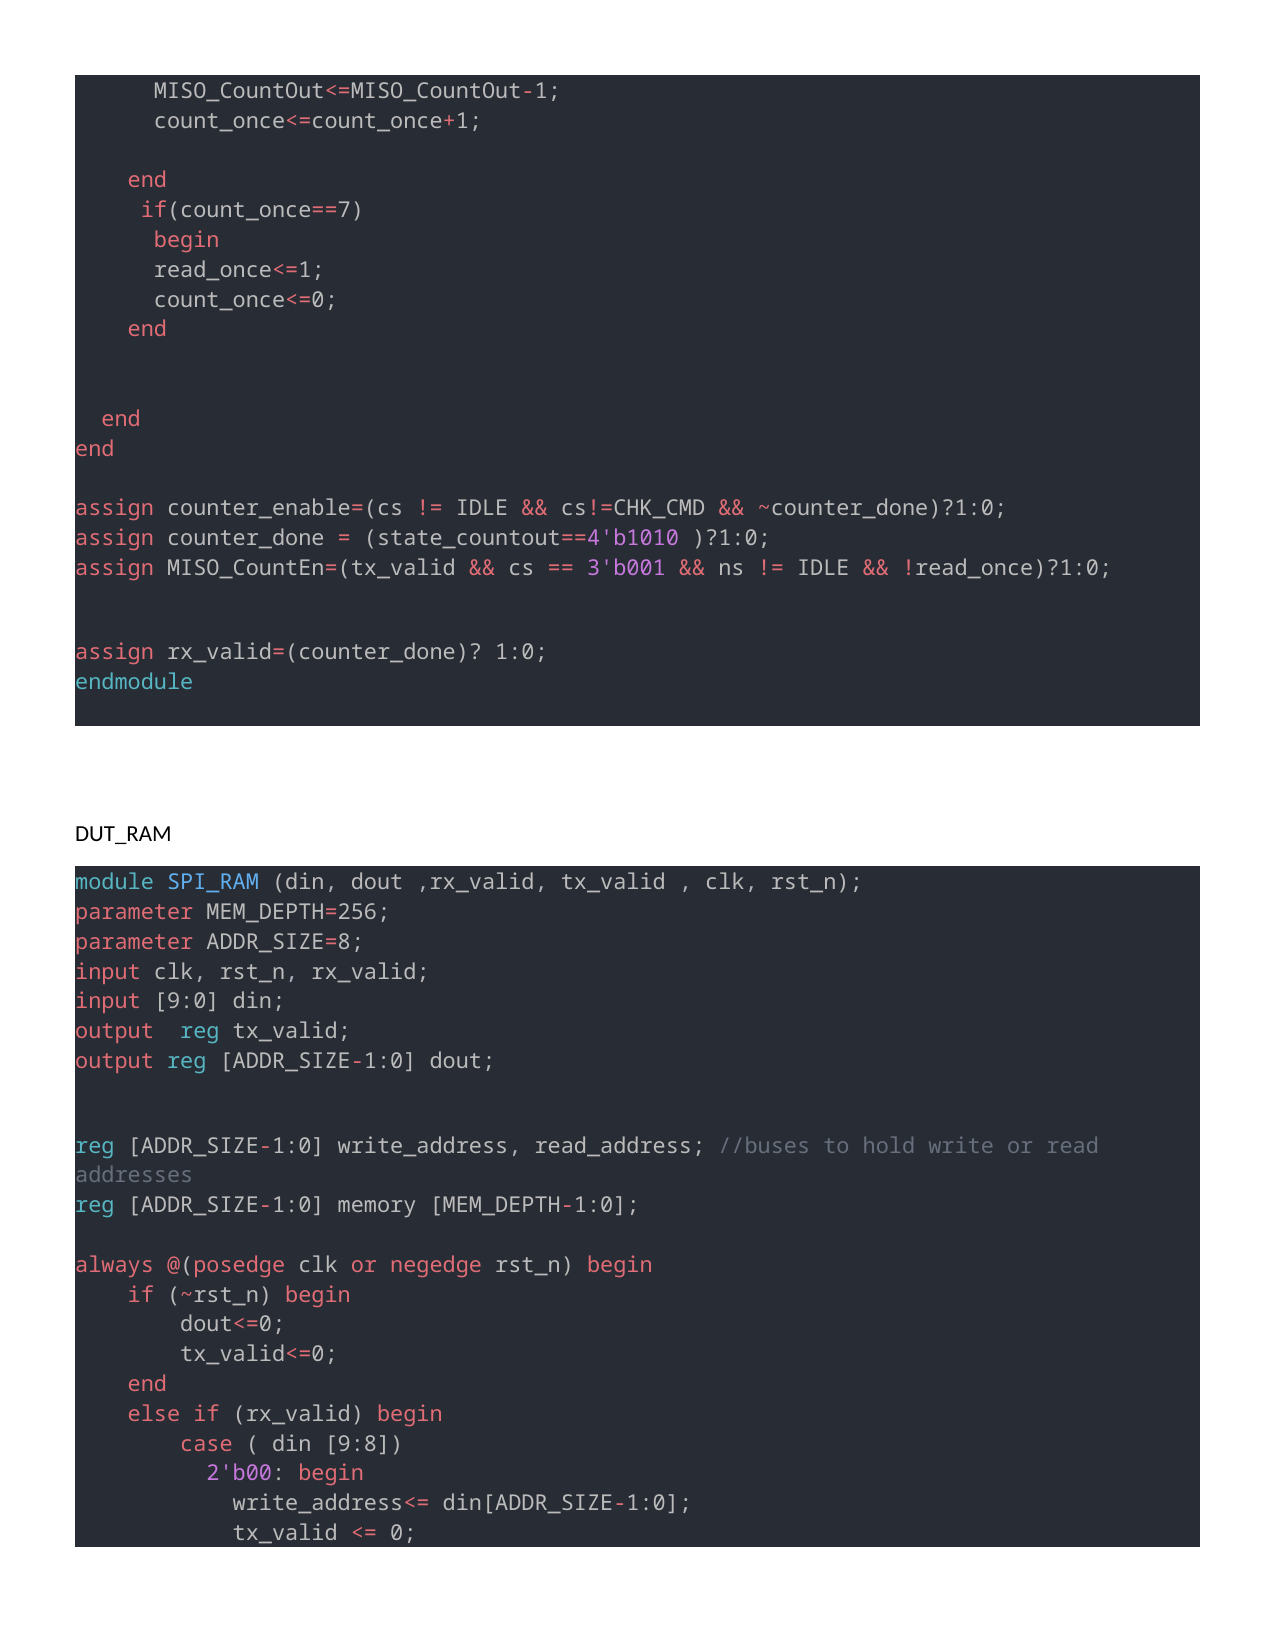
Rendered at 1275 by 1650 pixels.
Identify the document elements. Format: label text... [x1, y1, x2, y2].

text output reg tx_valid; [75, 1015, 1200, 1045]
text input clk, rst_n, rx_valid; [75, 956, 1200, 985]
text read_once<=1; [75, 254, 1200, 283]
text end [75, 313, 1200, 343]
text assign counter_done = (state_countout==4'b1010 )?1:0; [75, 522, 1200, 552]
text MISO_CountOut<=MISO_CountOut-1; [75, 75, 1200, 105]
text end [75, 164, 1200, 194]
text count_once<=count_once+1; [75, 105, 1200, 134]
text tx_valid<=0; [75, 1338, 1200, 1368]
text begin [75, 224, 1200, 254]
text 2'b00: begin [75, 1457, 1200, 1487]
text parameter ADDR_SIZE=8; [75, 926, 1200, 956]
text always @(posedge clk or negedge rst_n) begin [75, 1249, 1200, 1278]
text else if (rx_valid) begin [75, 1398, 1200, 1427]
text if (~rst_n) begin [75, 1278, 1200, 1308]
text end [75, 403, 1200, 432]
text reg [ADDR_SIZE-1:0] memory [MEM_DEPTH-1:0]; [75, 1189, 1200, 1219]
text assign MISO_CountEn=(tx_valid && cs == 3'b001 && ns != IDLE && !read_once)?1:0; [75, 552, 1200, 581]
text DUT_RAM [75, 819, 1200, 847]
text module SPI_RAM (din, dout ,rx_valid, tx_valid , clk, rst_n); [75, 866, 1200, 896]
text if(count_once==7) [75, 194, 1200, 224]
text dout<=0; [75, 1308, 1200, 1338]
text end [75, 432, 1200, 462]
text tx_valid <= 0; [75, 1517, 1200, 1547]
text case ( din [9:8]) [75, 1427, 1200, 1457]
text endmodule [75, 666, 1200, 696]
text reg [ADDR_SIZE-1:0] write_address, read_address; //buses to hold write or read addresses [75, 1129, 1200, 1189]
text input [9:0] din; [75, 985, 1200, 1015]
text end [75, 1368, 1200, 1398]
text parameter MEM_DEPTH=256; [75, 896, 1200, 926]
text count_once<=0; [75, 283, 1200, 313]
text assign rx_valid=(counter_done)? 1:0; [75, 636, 1200, 666]
text write_address<= din[ADDR_SIZE-1:0]; [75, 1487, 1200, 1517]
text assign counter_enable=(cs != IDLE && cs!=CHK_CMD && ~counter_done)?1:0; [75, 492, 1200, 522]
text output reg [ADDR_SIZE-1:0] dout; [75, 1045, 1200, 1075]
